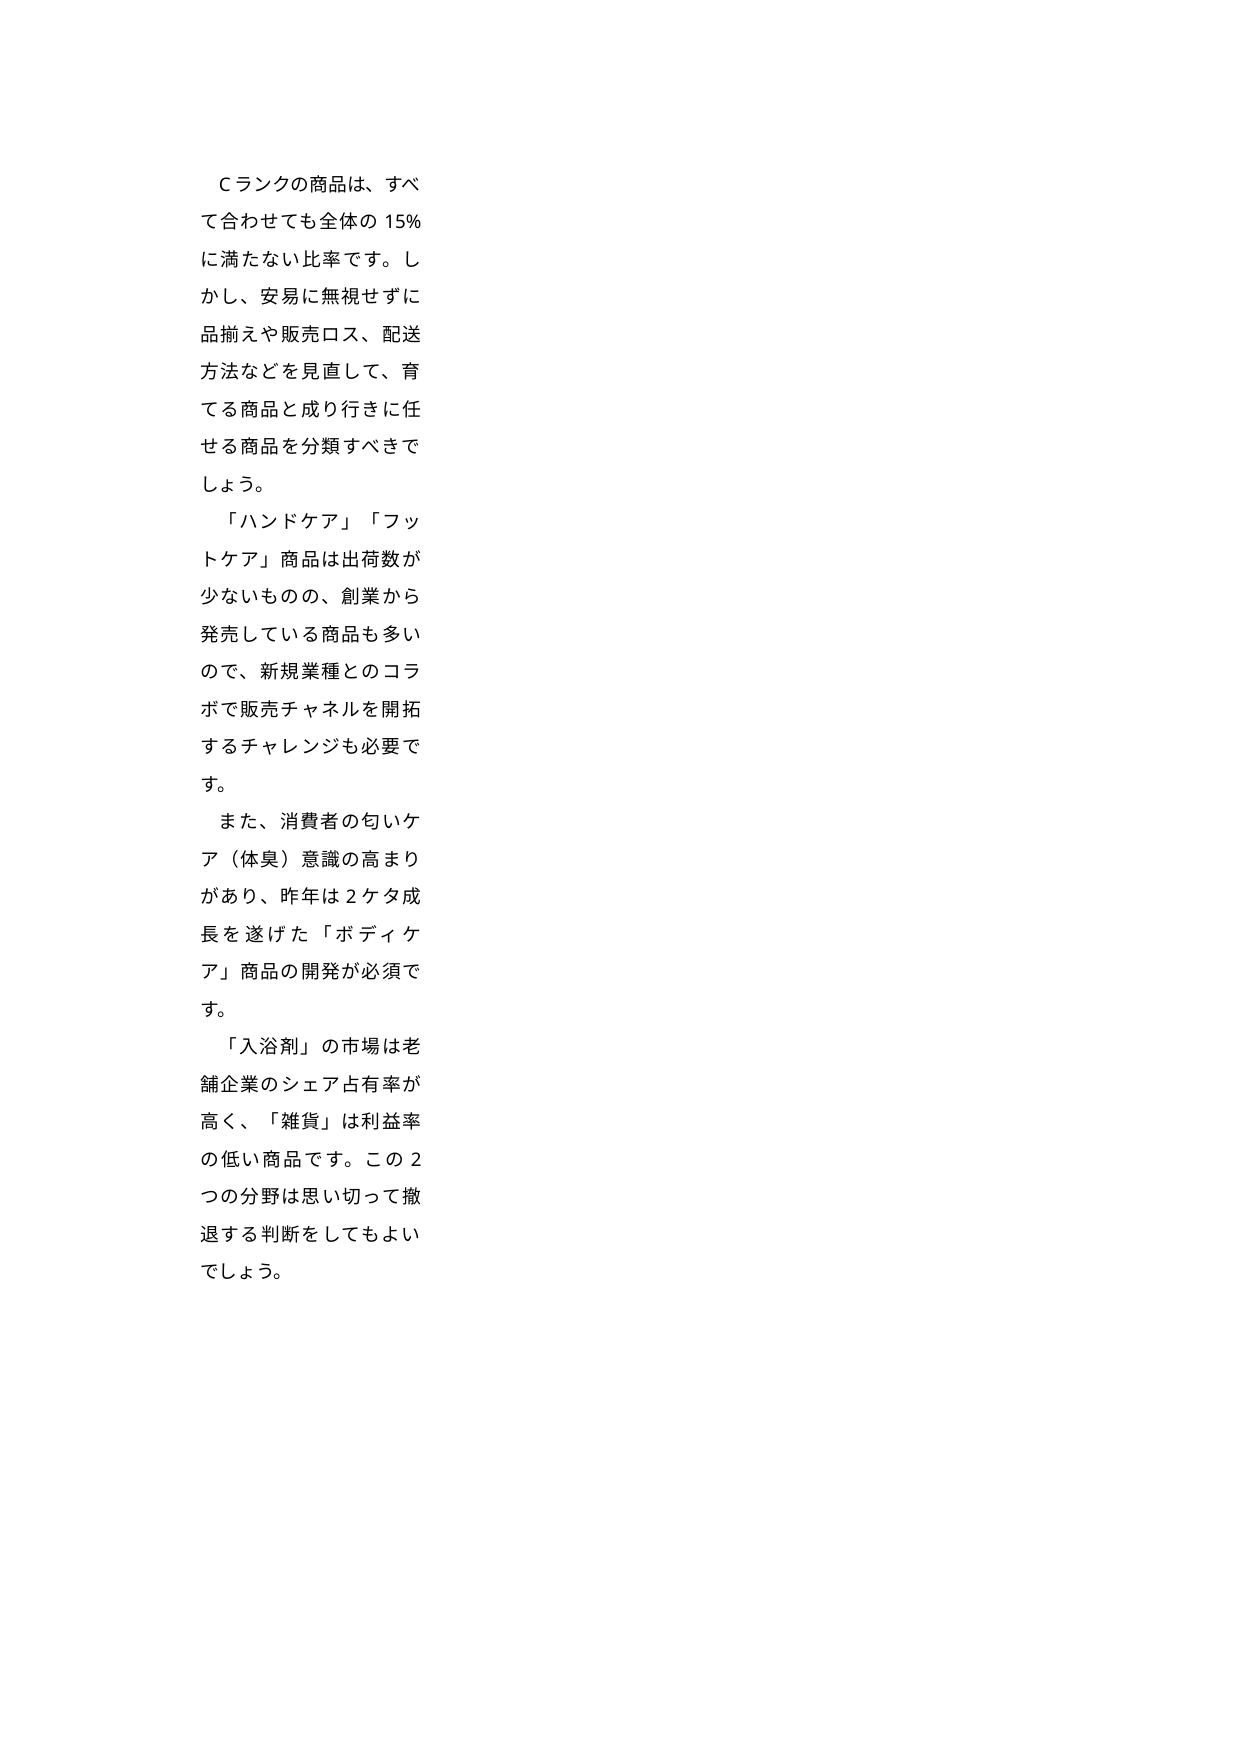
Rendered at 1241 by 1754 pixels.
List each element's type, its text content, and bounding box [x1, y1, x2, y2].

text 「ハンドケア」「フットケア」商品は出荷数が少ないものの、創業から発売している商品も多いので、新規業種とのコラボで販売チャネルを開拓するチャレンジも必要です。 [200, 502, 421, 802]
text 「入浴剤」の市場は老舗企業のシェア占有率が高く、「雑貨」は利益率の低い商品です。この2つの分野は思い切って撤退する判断をしてもよいでしょう。 [200, 1027, 421, 1289]
text Cランクの商品は、すべて合わせても全体の15%に満たない比率です。しかし、安易に無視せずに品揃えや販売ロス、配送方法などを見直して、育てる商品と成り行きに任せる商品を分類すべきでしょう。 [200, 164, 421, 502]
text また、消費者の匂いケア（体臭）意識の高まりがあり、昨年は2ケタ成長を遂げた「ボディケア」商品の開発が必須です。 [200, 802, 421, 1027]
